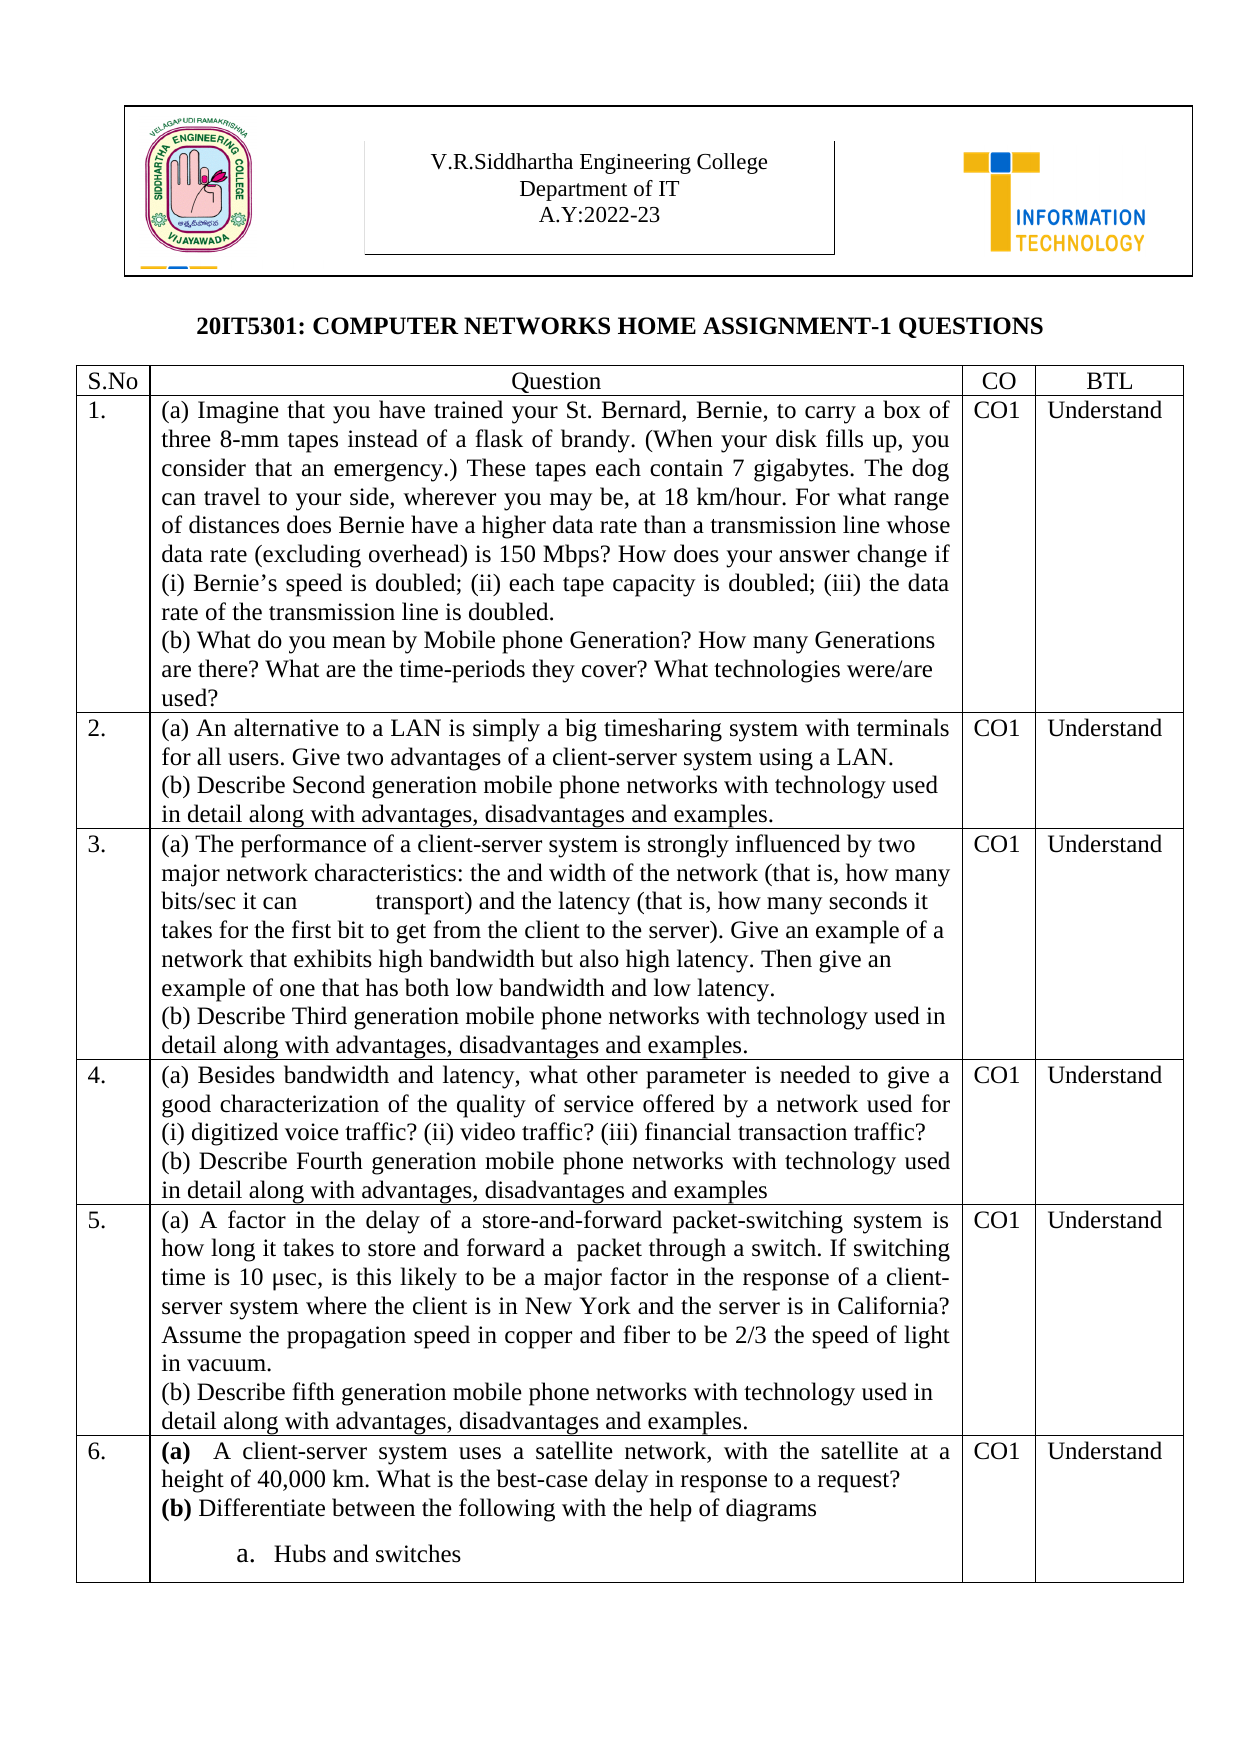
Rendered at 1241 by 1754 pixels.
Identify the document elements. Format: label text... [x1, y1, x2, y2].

table_cell CO1 [963, 829, 1035, 1059]
table_cell CO1 [963, 713, 1035, 828]
table_cell Understand [1036, 396, 1183, 712]
table_cell (a) The performance of a client-server system is strongly influenced by two major network characteristics: the and width of the network (that is, how many bits/sec it can transport) and the latency (that is, how many seconds it takes for the first bit to get from the client to the server). Give an example of a network that exhibits high bandwidth but also high latency. Then give an example of one that has both low bandwidth and low latency. (b) Describe Third generation mobile phone networks with technology used in detail along with advantages, disadvantages and examples. [151, 829, 962, 1059]
table_cell Understand [1036, 1060, 1183, 1204]
table_cell CO1 [963, 1436, 1035, 1582]
table_cell Understand [1036, 829, 1183, 1059]
table_cell 4. [77, 1060, 149, 1204]
table_cell 6. [77, 1436, 149, 1582]
table_cell (a) Imagine that you have trained your St. Bernard, Bernie, to carry a box of three 8-mm tapes instead of a flask of brandy. (When your disk fills up, you consider that an emergency.) These tapes each contain 7 gigabytes. The dog can travel to your side, wherever you may be, at 18 km/hour. For what range of distances does Bernie have a higher data rate than a transmission line whose data rate (excluding overhead) is 150 Mbps? How does your answer change if (i) Bernie’s speed is doubled; (ii) each tape capacity is doubled; (iii) the data rate of the transmission line is doubled. (b) What do you mean by Mobile phone Generation? How many Generations are there? What are the time-periods they cover? What technologies were/are used? [151, 396, 962, 712]
table_cell (a) A factor in the delay of a store-and-forward packet-switching system is how long it takes to store and forward a packet through a switch. If switching time is 10 μsec, is this likely to be a major factor in the response of a client-server system where the client is in New York and the server is in California? Assume the propagation speed in copper and fiber to be 2/3 the speed of light in vacuum. (b) Describe fifth generation mobile phone networks with technology used in detail along with advantages, disadvantages and examples. [151, 1205, 962, 1435]
table_cell 1. [77, 396, 149, 712]
table_cell 2. [77, 713, 149, 828]
picture [962, 145, 1146, 257]
text 20IT5301: COMPUTER NETWORKS HOME ASSIGNMENT-1 QUESTIONS [150, 311, 1090, 339]
table_header S.No [77, 366, 149, 394]
table_cell 3. [77, 829, 149, 1059]
table_cell CO1 [963, 1205, 1035, 1435]
table_cell CO1 [963, 1060, 1035, 1204]
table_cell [151, 1436, 962, 1582]
picture [139, 113, 257, 257]
picture [139, 260, 324, 269]
table_cell Understand [1036, 1436, 1183, 1582]
table_cell 5. [77, 1205, 149, 1435]
table_header CO [963, 366, 1035, 394]
table_cell Understand [1036, 1205, 1183, 1435]
table_cell (a) An alternative to a LAN is simply a big timesharing system with terminals for all users. Give two advantages of a client-server system using a LAN. (b) Describe Second generation mobile phone networks with technology used in detail along with advantages, disadvantages and examples. [151, 713, 962, 828]
table_header Question [151, 366, 962, 394]
table_cell Understand [1036, 713, 1183, 828]
table_header BTL [1036, 366, 1183, 394]
table_cell (a) Besides bandwidth and latency, what other parameter is needed to give a good characterization of the quality of service offered by a network used for (i) digitized voice traffic? (ii) video traffic? (iii) financial transaction traffic? (b) Describe Fourth generation mobile phone networks with technology used in detail along with advantages, disadvantages and examples [151, 1060, 962, 1204]
table_cell CO1 [963, 396, 1035, 712]
